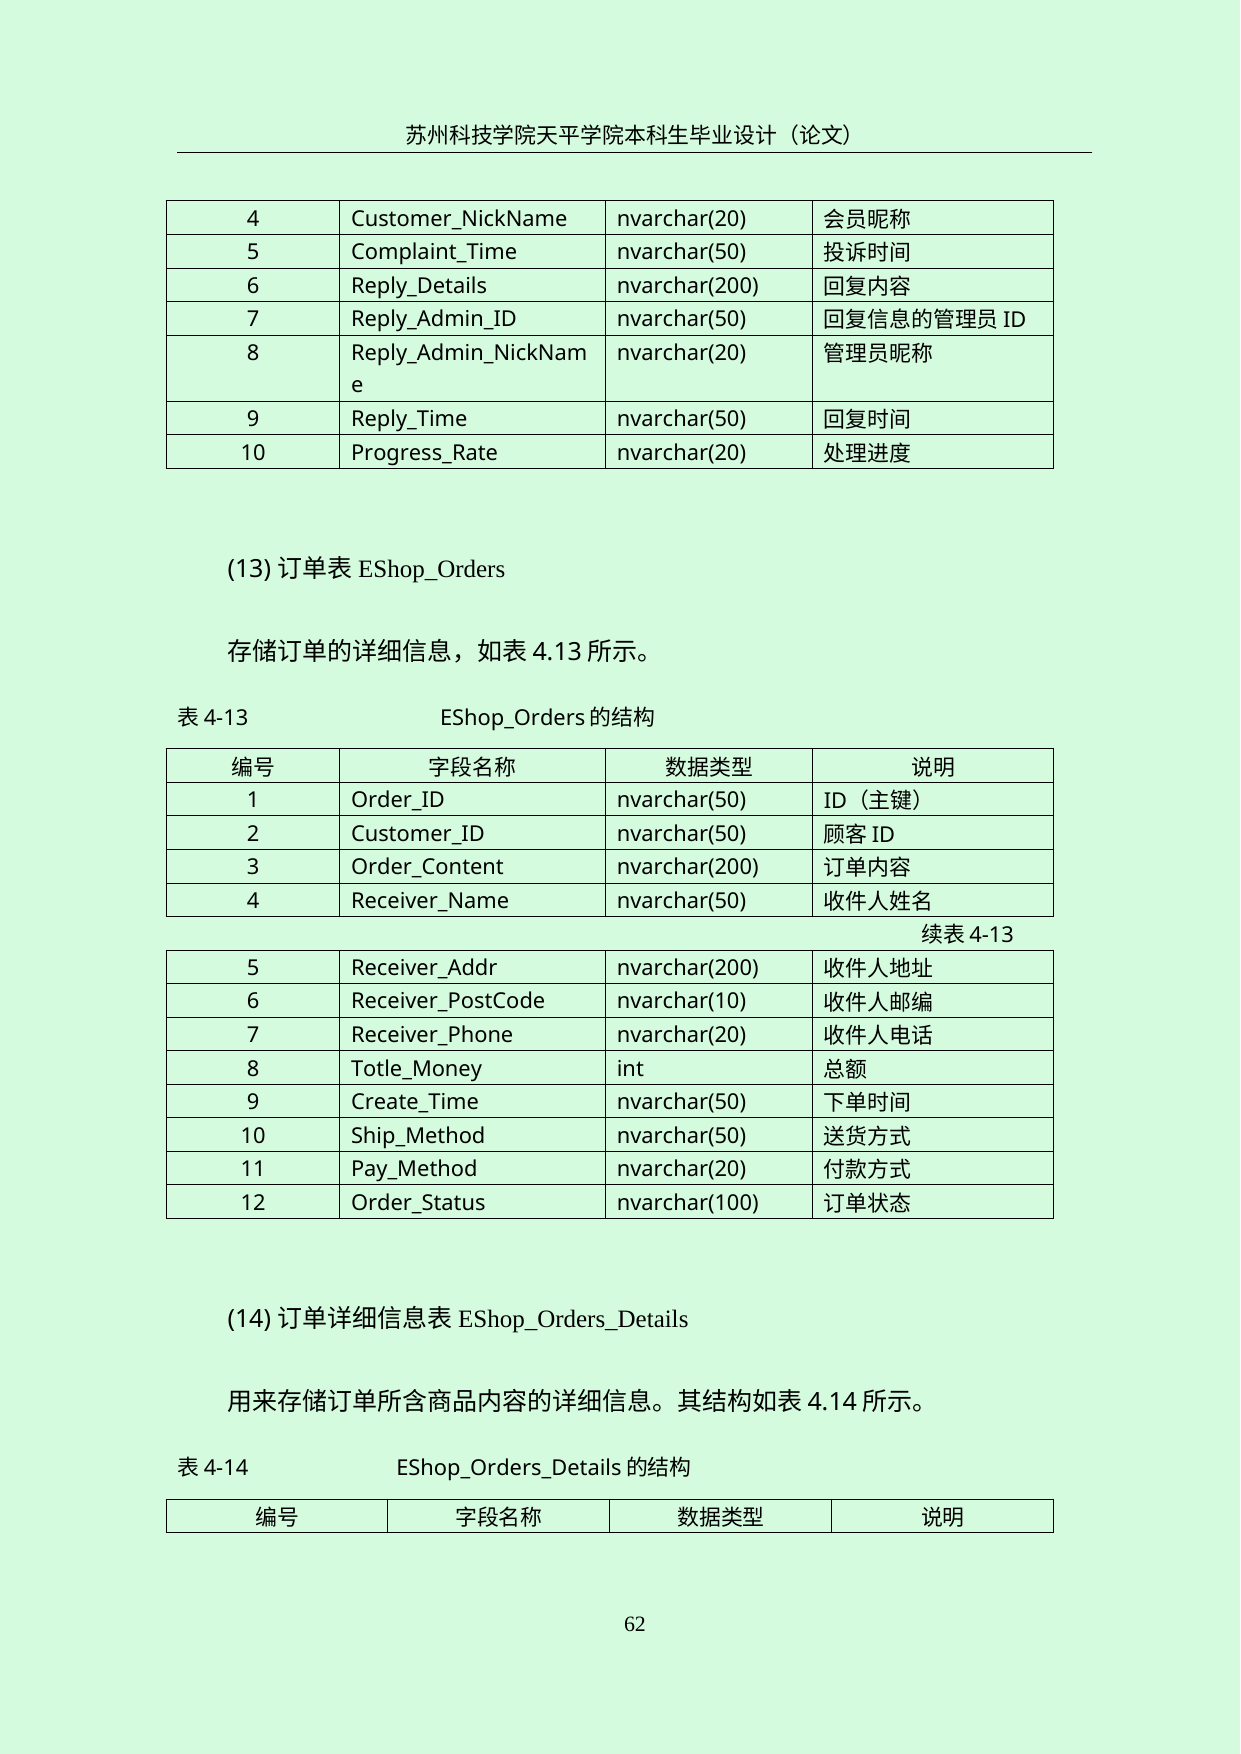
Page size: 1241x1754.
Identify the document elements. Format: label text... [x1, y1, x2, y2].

table_cell 回复信息的管理员ID [813, 302, 1053, 334]
table_cell ID（主键） [813, 783, 1053, 815]
table_header 说明 [813, 749, 1053, 782]
table_cell 1 [167, 783, 339, 815]
table_cell nvarchar(10) [606, 984, 812, 1017]
table_cell 2 [167, 816, 339, 849]
table_cell 订单内容 [813, 850, 1053, 882]
table_header 字段名称 [388, 1500, 609, 1532]
table_cell nvarchar(100) [606, 1185, 812, 1218]
table_cell 投诉时间 [813, 235, 1053, 267]
table_header 数据类型 [610, 1500, 831, 1532]
text 用来存储订单所含商品内容的详细信息。其结构如表4.14所示。 [177, 1367, 1092, 1432]
table_cell 3 [167, 850, 339, 882]
table_header Receiver_Addr [340, 951, 605, 983]
table_cell Customer_ID [340, 816, 605, 849]
table_cell 8 [167, 1051, 339, 1084]
table_cell 收件人电话 [813, 1018, 1053, 1050]
table_cell Order_Status [340, 1185, 605, 1218]
table_header nvarchar(200) [606, 951, 812, 983]
table_cell 5 [167, 235, 339, 267]
table_cell Progress_Rate [340, 435, 605, 468]
table_cell nvarchar(50) [606, 1085, 812, 1117]
table_cell 送货方式 [813, 1118, 1053, 1151]
table_cell 9 [167, 1085, 339, 1117]
table_cell Customer_NickName [340, 201, 605, 234]
table_cell 8 [167, 336, 339, 401]
text 表4-13 EShop_Orders的结构 [177, 700, 1092, 732]
table_cell Totle_Money [340, 1051, 605, 1084]
table_cell nvarchar(20) [606, 1152, 812, 1184]
text (13) 订单表 EShop_Orders [177, 534, 1092, 599]
table_cell 4 [167, 884, 339, 916]
table_cell 总额 [813, 1051, 1053, 1084]
table_cell Reply_Admin_ID [340, 302, 605, 334]
table_cell 管理员昵称 [813, 336, 1053, 401]
table_header 编号 [167, 1500, 387, 1532]
table_cell 回复时间 [813, 402, 1053, 434]
table_cell nvarchar(200) [606, 269, 812, 301]
table_cell 7 [167, 1018, 339, 1050]
table_cell 7 [167, 302, 339, 334]
table_cell 收件人邮编 [813, 984, 1053, 1017]
text 表4-14 EShop_Orders_Details的结构 [177, 1450, 1092, 1483]
table_cell nvarchar(20) [606, 336, 812, 401]
table_cell nvarchar(50) [606, 1118, 812, 1151]
table_cell Receiver_Phone [340, 1018, 605, 1050]
table_header 字段名称 [340, 749, 605, 782]
table_cell nvarchar(50) [606, 302, 812, 334]
text 存储订单的详细信息，如表4.13所示。 [177, 617, 1092, 682]
table_cell 10 [167, 435, 339, 468]
table_cell nvarchar(20) [606, 1018, 812, 1050]
table_cell 下单时间 [813, 1085, 1053, 1117]
table_cell Pay_Method [340, 1152, 605, 1184]
table_cell int [606, 1051, 812, 1084]
table_cell 11 [167, 1152, 339, 1184]
table_cell 12 [167, 1185, 339, 1218]
table_cell 6 [167, 269, 339, 301]
table_cell Receiver_PostCode [340, 984, 605, 1017]
table_cell Reply_Admin_NickName [340, 336, 605, 401]
text 续表4-13 [877, 917, 1092, 949]
table_cell nvarchar(50) [606, 783, 812, 815]
table_cell Reply_Details [340, 269, 605, 301]
table_cell 付款方式 [813, 1152, 1053, 1184]
table_cell 收件人姓名 [813, 884, 1053, 916]
table_header 数据类型 [606, 749, 812, 782]
text (14) 订单详细信息表 EShop_Orders_Details [177, 1284, 1092, 1349]
table_cell 顾客ID [813, 816, 1053, 849]
table_cell 9 [167, 402, 339, 434]
table_cell nvarchar(50) [606, 884, 812, 916]
table_cell nvarchar(50) [606, 235, 812, 267]
table_cell 订单状态 [813, 1185, 1053, 1218]
table_cell 6 [167, 984, 339, 1017]
table_header 编号 [167, 749, 339, 782]
table_cell Order_ID [340, 783, 605, 815]
table_cell nvarchar(20) [606, 435, 812, 468]
table_cell 4 [167, 201, 339, 234]
table_cell Complaint_Time [340, 235, 605, 267]
table_cell Receiver_Name [340, 884, 605, 916]
table_cell Ship_Method [340, 1118, 605, 1151]
table_cell 处理进度 [813, 435, 1053, 468]
table_cell nvarchar(50) [606, 816, 812, 849]
table_cell Create_Time [340, 1085, 605, 1117]
table_cell 会员昵称 [813, 201, 1053, 234]
table_cell 10 [167, 1118, 339, 1151]
table_cell nvarchar(20) [606, 201, 812, 234]
table_cell Order_Content [340, 850, 605, 882]
table_cell Reply_Time [340, 402, 605, 434]
table_header 收件人地址 [813, 951, 1053, 983]
table_header 5 [167, 951, 339, 983]
table_cell 回复内容 [813, 269, 1053, 301]
table_cell nvarchar(50) [606, 402, 812, 434]
table_header 说明 [832, 1500, 1053, 1532]
table_cell nvarchar(200) [606, 850, 812, 882]
